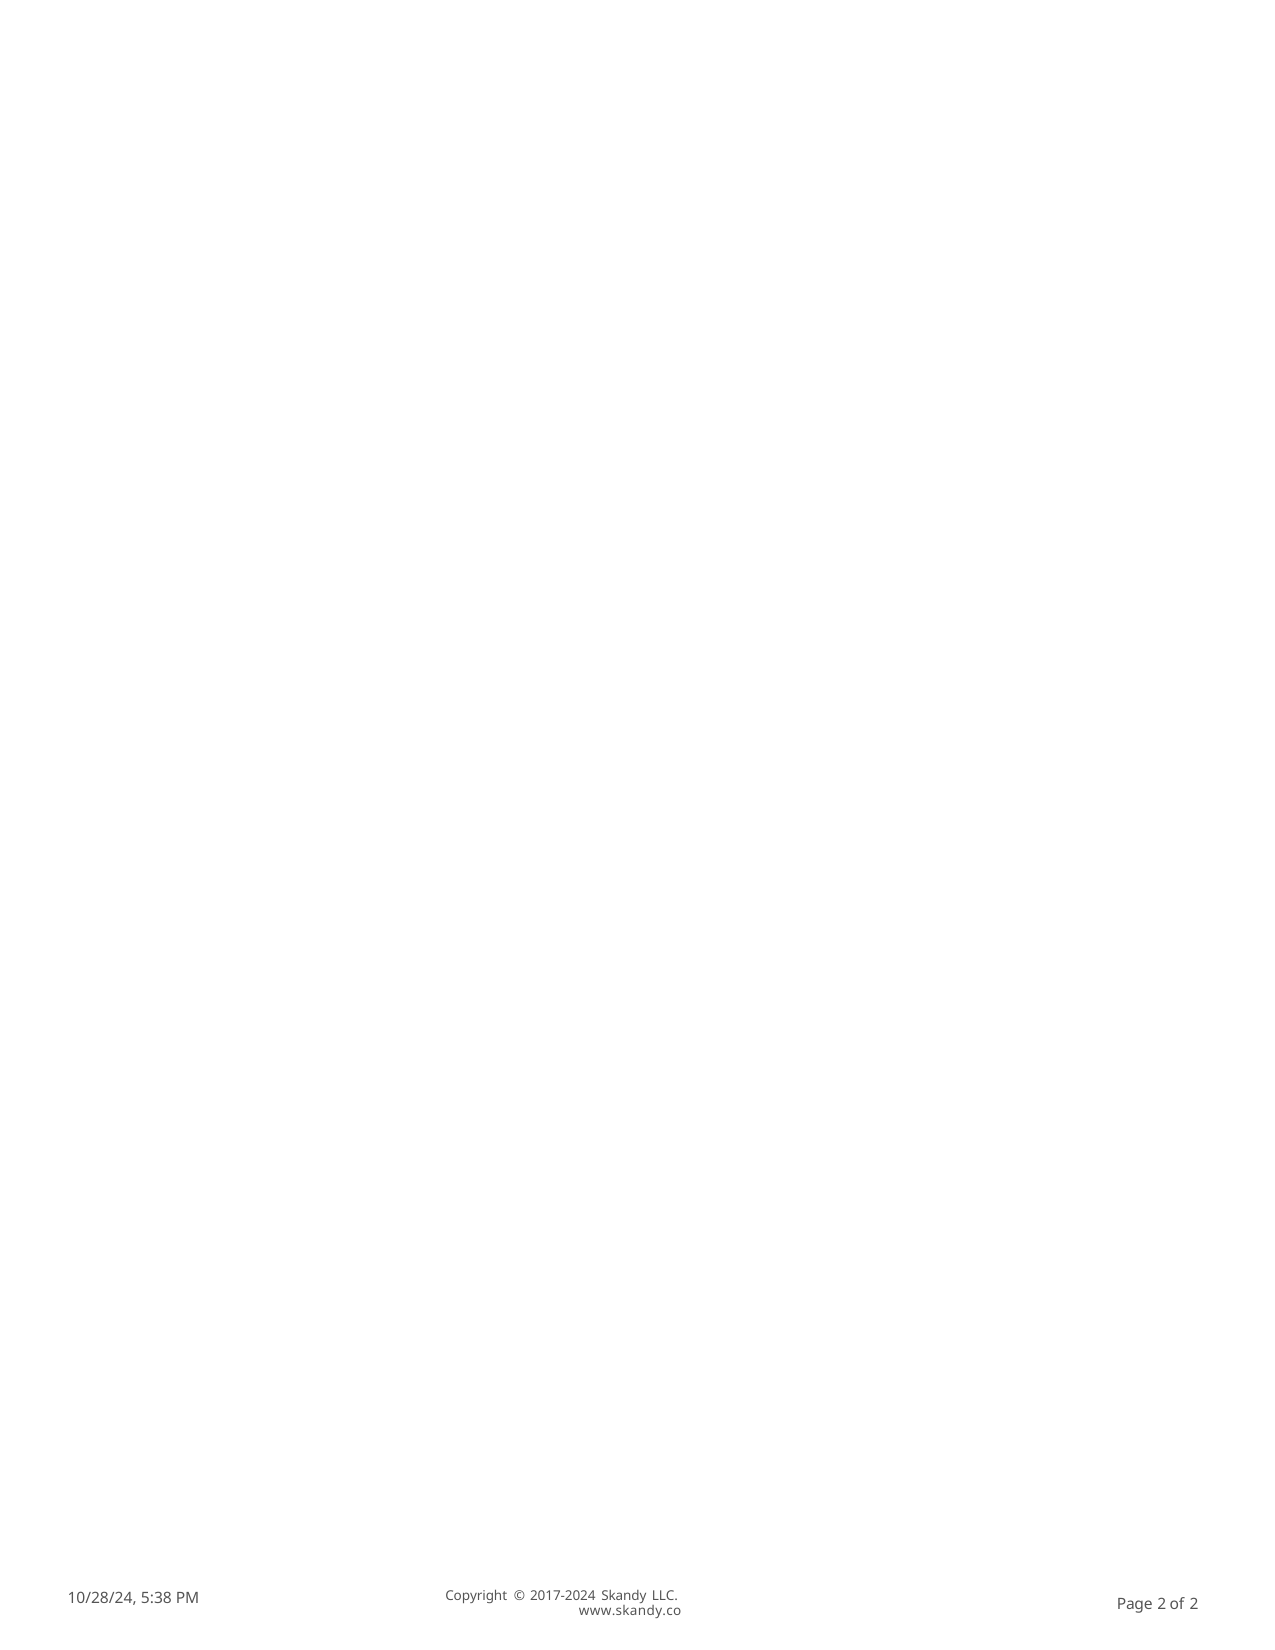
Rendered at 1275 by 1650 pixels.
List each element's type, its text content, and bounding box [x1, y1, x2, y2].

text www.skandy.co [579, 1605, 1103, 1618]
text 10/28/24, 5:38 PM Copyright © 2017-2024 Skandy LLC. [67, 1589, 1103, 1605]
text Page 2 of 2 [1113, 1596, 1198, 1613]
